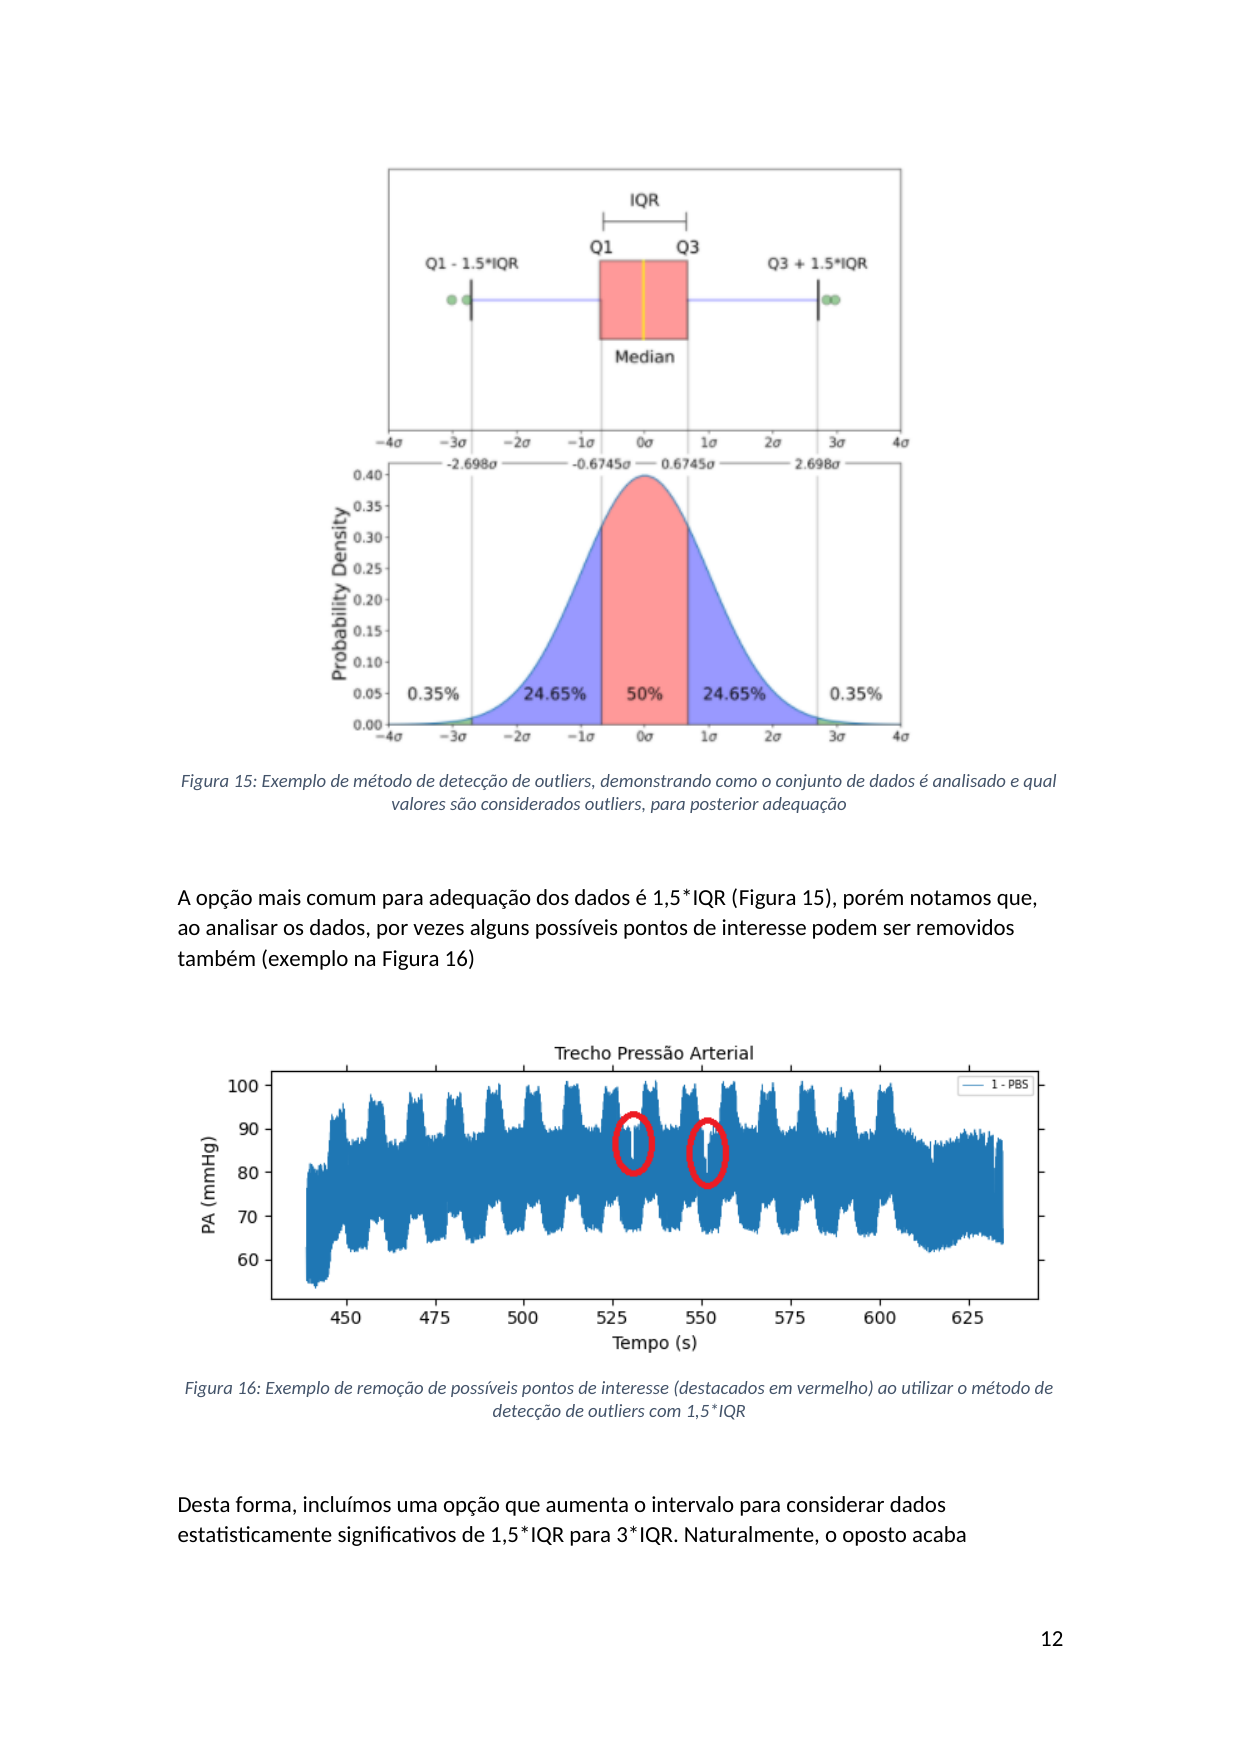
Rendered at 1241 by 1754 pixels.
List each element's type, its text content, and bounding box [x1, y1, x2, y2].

text Figura 16: Exemplo de remoção de possíveis pontos de interesse (destacados em vermelho) ao utilizar o método de detecção de outliers com 1,5*IQR [177, 1377, 1063, 1422]
text A opção mais comum para adequação dos dados é 1,5*IQR (Figura 15), porém notamos que, ao analisar os dados, por vezes alguns possíveis pontos de interesse podem ser removidos também (exemplo na Figura 16) [177, 883, 1063, 972]
picture [177, 1037, 1063, 1358]
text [177, 1490, 1063, 1548]
text Figura 15: Exemplo de método de detecção de outliers, demonstrando como o conjunto de dados é analisado e qual valores são considerados outliers, para posterior adequação [177, 770, 1063, 816]
picture [318, 147, 922, 751]
